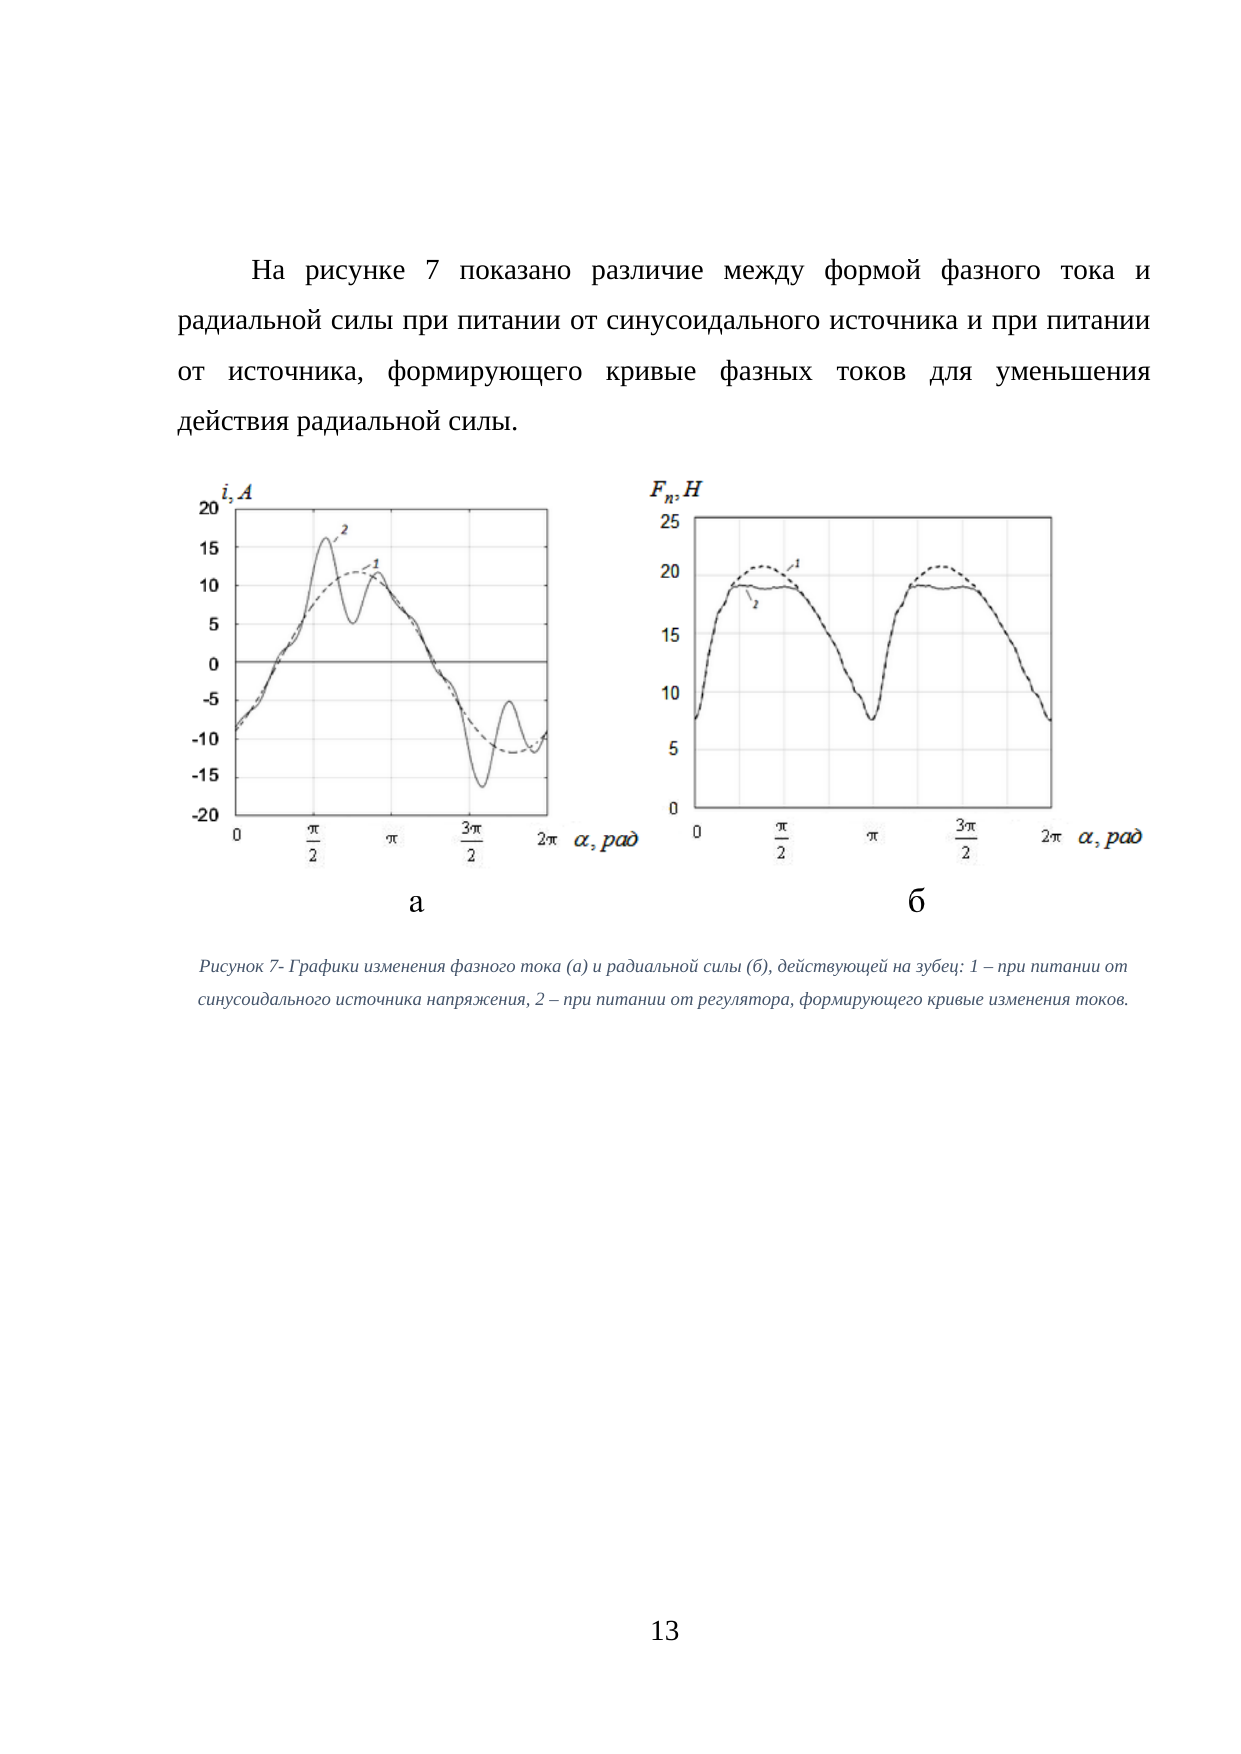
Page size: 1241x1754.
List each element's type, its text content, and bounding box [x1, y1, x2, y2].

text На рисунке 7 показано различие между формой фазного тока и радиальной силы при питании от синусоидального источника и при питании от источника, формирующего кривые фазных токов для уменьшения действия радиальной силы. [177, 252, 1152, 437]
picture [177, 470, 1152, 922]
